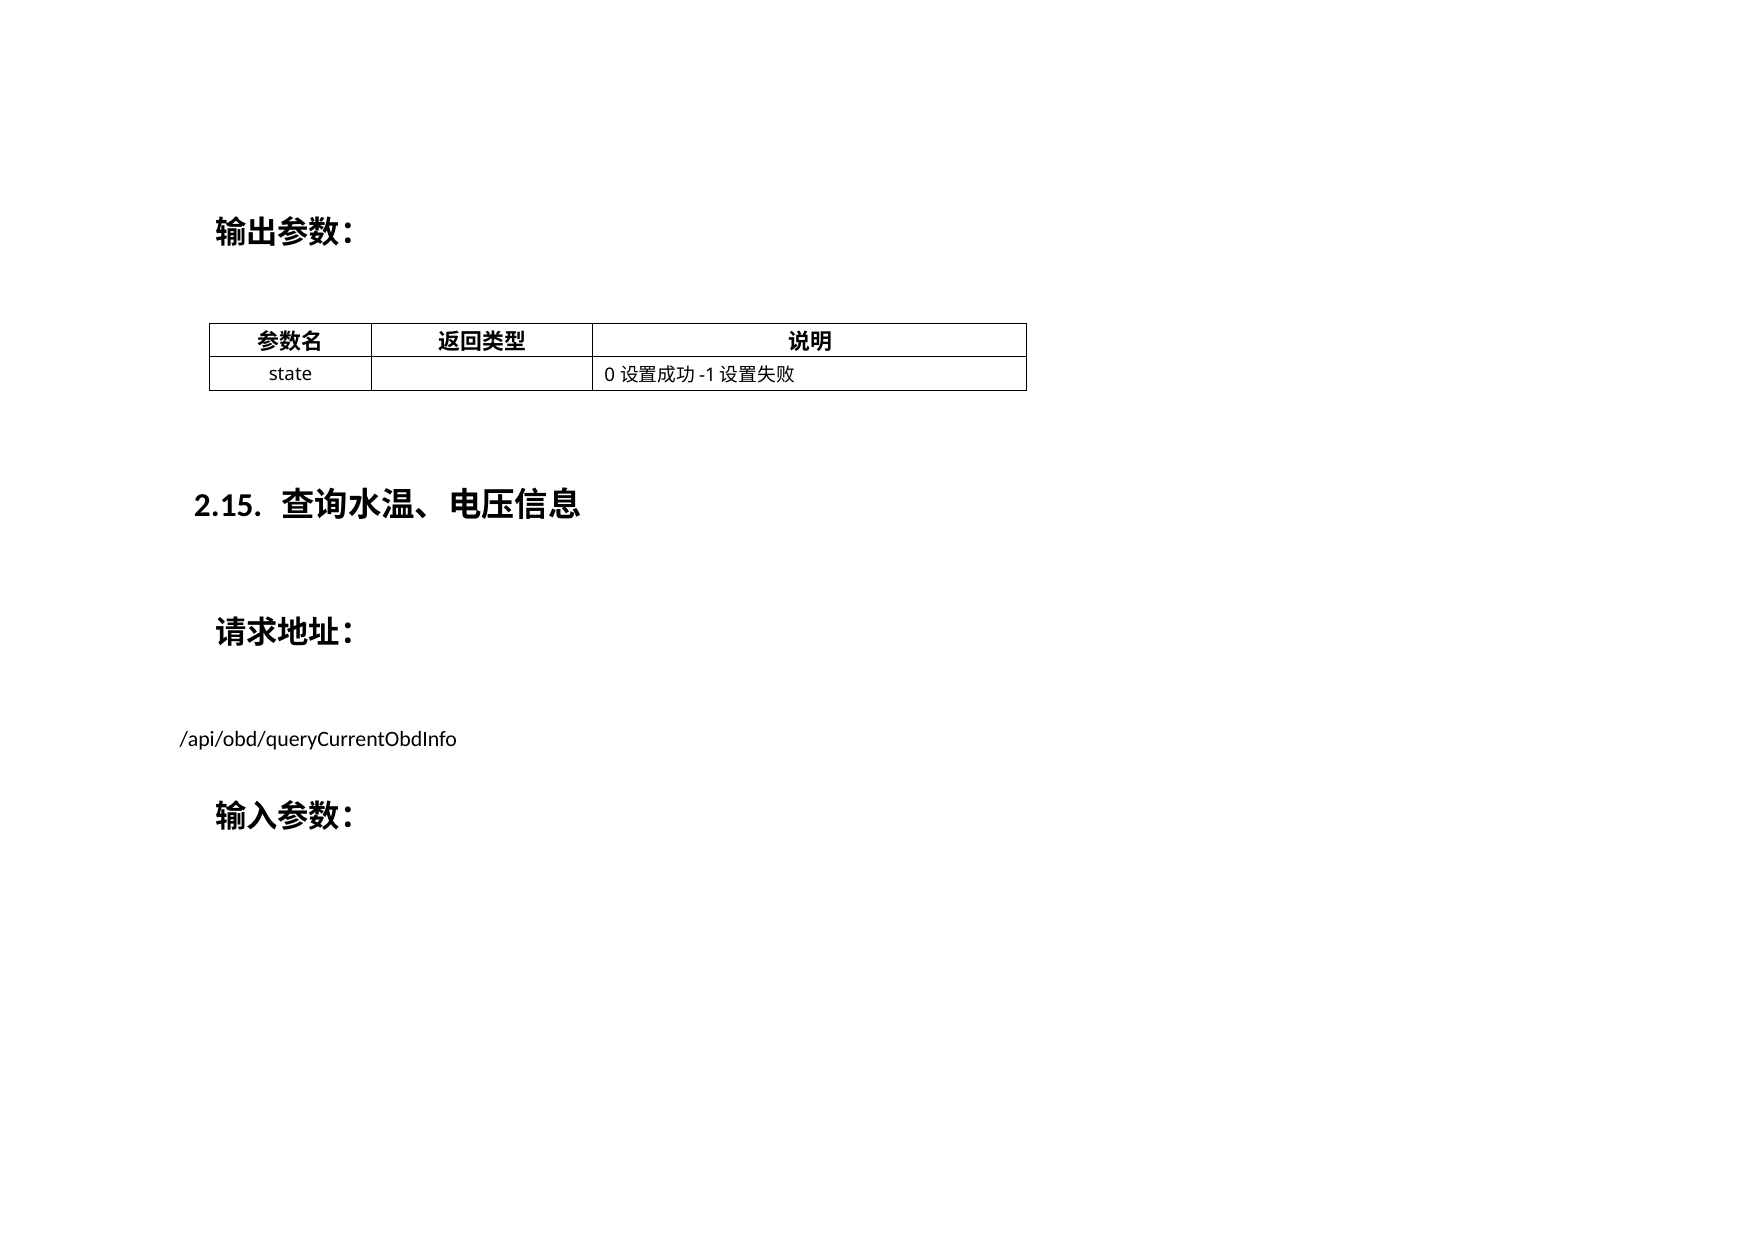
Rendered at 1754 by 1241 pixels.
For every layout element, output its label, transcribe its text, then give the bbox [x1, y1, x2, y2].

table_header 参数名 [210, 324, 371, 356]
text /api/obd/queryCurrentObdInfo [150, 722, 1604, 754]
subtitle 输入参数： [194, 781, 1604, 846]
table_header 返回类型 [372, 324, 592, 356]
table_cell 0 设置成功 -1设置失败 [593, 357, 1026, 390]
table_cell state [210, 357, 371, 390]
subtitle 输出参数： [194, 198, 1604, 263]
subtitle 请求地址： [194, 597, 1604, 662]
table_header 说明 [593, 324, 1026, 356]
table_cell [372, 357, 592, 390]
subtitle 查询水温、电压信息 [194, 470, 1604, 535]
